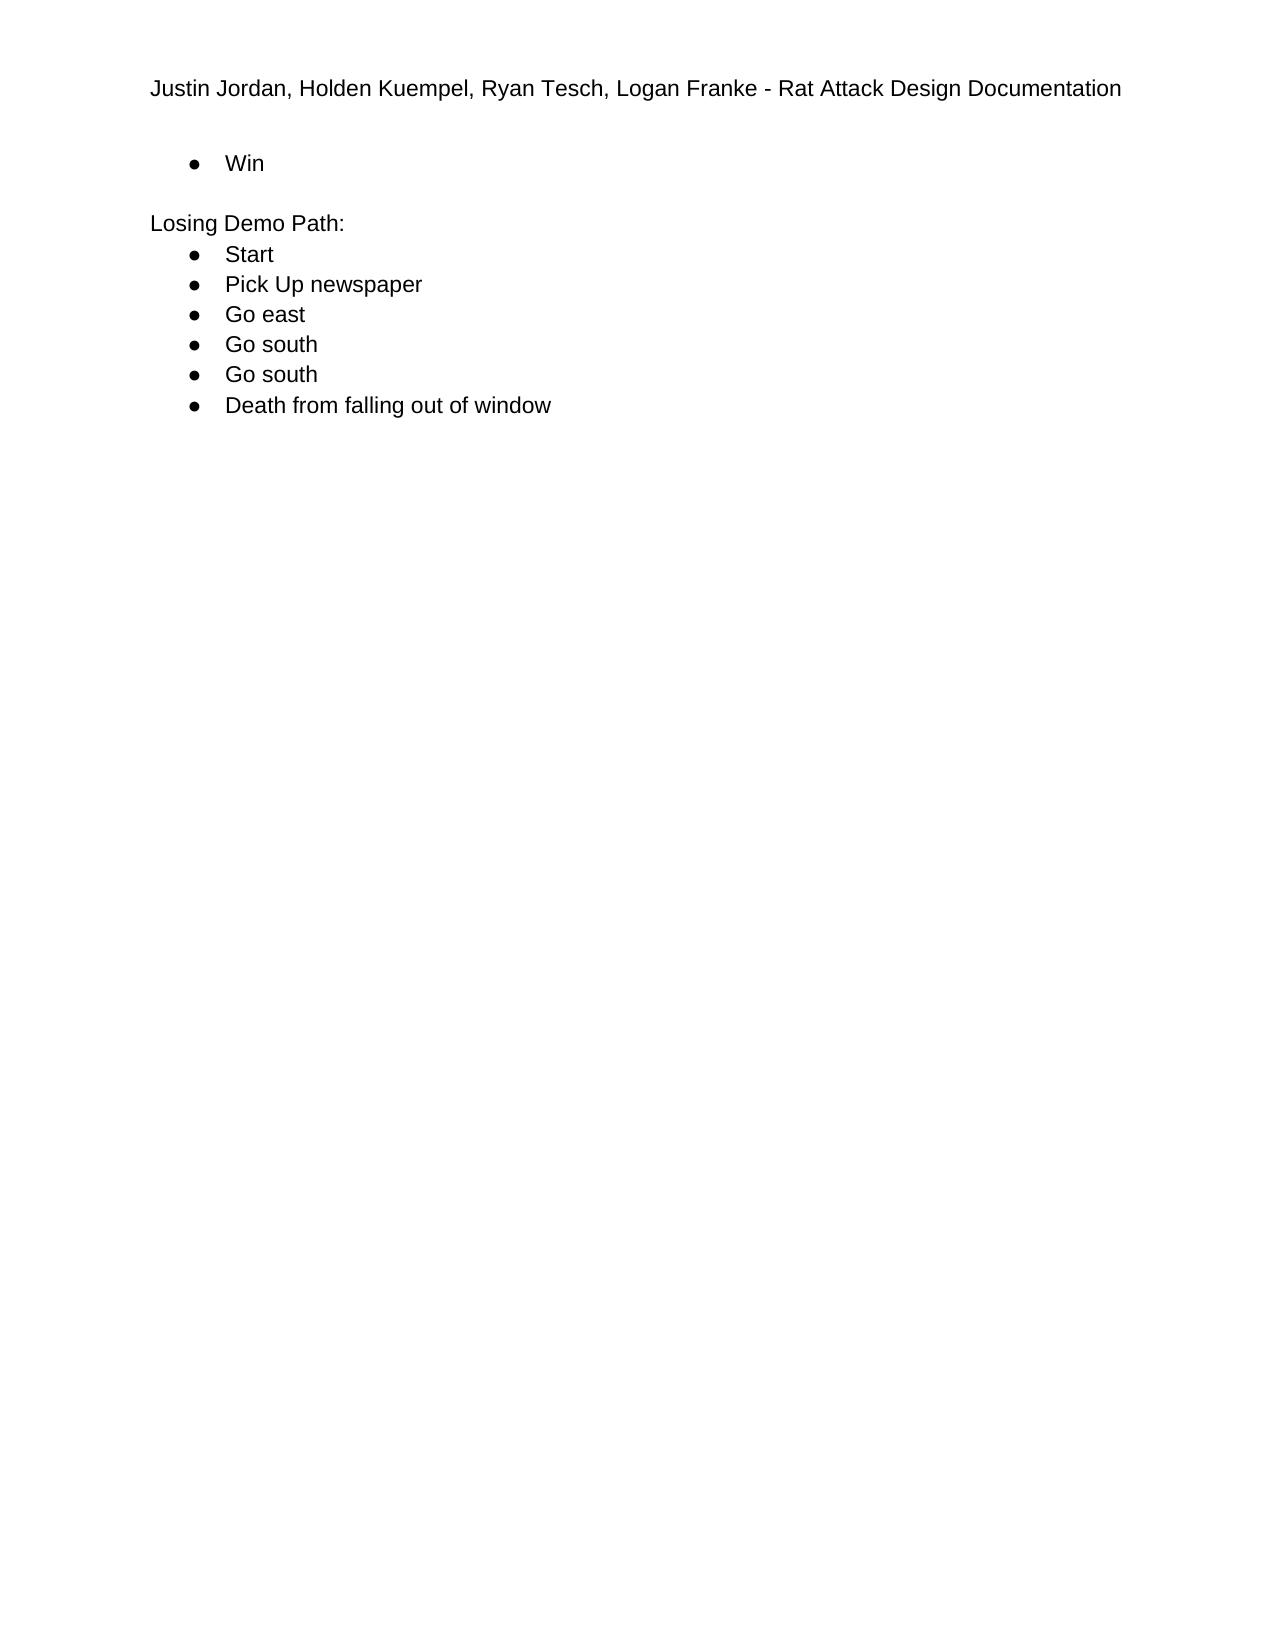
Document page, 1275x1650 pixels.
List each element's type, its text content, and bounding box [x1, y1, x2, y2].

list Go south [187, 361, 1125, 388]
list Go south [187, 331, 1125, 358]
list Start [187, 241, 1125, 267]
text Losing Demo Path: [150, 210, 1125, 237]
list Win [187, 150, 1125, 176]
list Death from falling out of window [187, 392, 1125, 418]
list Pick Up newspaper [187, 271, 1125, 297]
list Go east [187, 301, 1125, 327]
